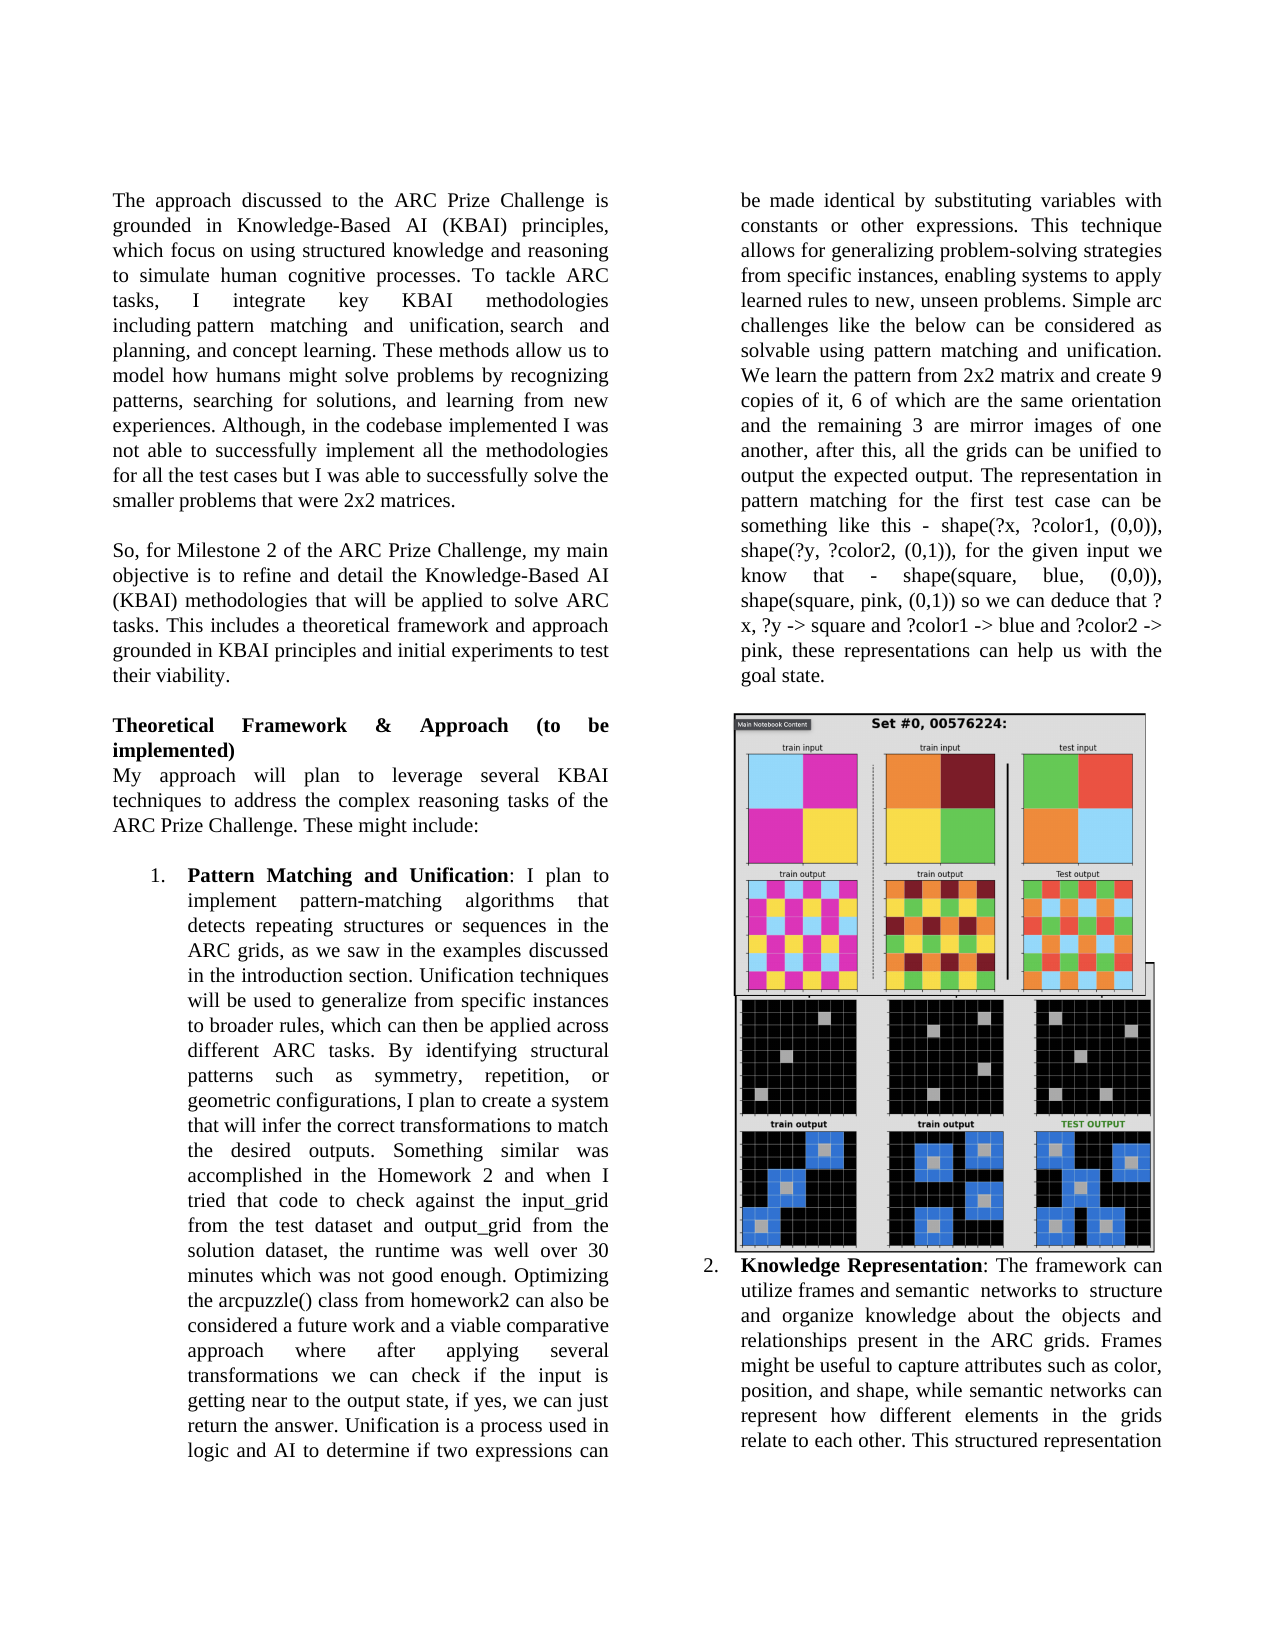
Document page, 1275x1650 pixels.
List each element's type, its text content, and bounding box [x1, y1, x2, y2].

text Theoretical Framework & Approach (to be implemented) [112, 712, 609, 762]
text The approach discussed to the ARC Prize Challenge is grounded in Knowledge-Based AI (KBAI) principles, which focus on using structured knowledge and reasoning to simulate human cognitive processes. To tackle ARC tasks, I integrate key KBAI methodologies including pattern matching and unification, search and planning, and concept learning. These methods allow us to model how humans might solve problems by recognizing patterns, searching for solutions, and learning from new experiences. Although, in the codebase implemented I was not able to successfully implement all the methodologies for all the test cases but I was able to successfully solve the smaller problems that were 2x2 matrices. [112, 187, 609, 512]
picture [732, 712, 1155, 1253]
list Pattern Matching and Unification: I plan to implement pattern-matching algorithms that detects repeating structures or sequences in the ARC grids, as we saw in the examples discussed in the introduction section. Unification techniques will be used to generalize from specific instances to broader rules, which can then be applied across different ARC tasks. By identifying structural patterns such as symmetry, repetition, or geometric configurations, I plan to create a system that will infer the correct transformations to match the desired outputs. Something similar was accomplished in the Homework 2 and when I tried that code to check against the input_grid from the test dataset and output_grid from the solution dataset, the runtime was well over 30 minutes which was not good enough. Optimizing the arcpuzzle() class from homework2 can also be considered a future work and a viable comparative approach where after applying several transformations we can check if the input is getting near to the output state, if yes, we can just return the answer. Unification is a process used in logic and AI to determine if two expressions can be made identical by substituting variables with constants or other expressions. This technique allows for generalizing problem-solving strategies from specific instances, enabling systems to apply learned rules to new, unseen problems. Simple arc challenges like the below can be considered as solvable using pattern matching and unification. We learn the pattern from 2x2 matrix and create 9 copies of it, 6 of which are the same orientation and the remaining 3 are mirror images of one another, after this, all the grids can be unified to output the expected output. The representation in pattern matching for the first test case can be something like this - shape(?x, ?color1, (0,0)), shape(?y, ?color2, (0,1)), for the given input we know that - shape(square, blue, (0,0)), shape(square, pink, (0,1)) so we can deduce that ?x, ?y -> square and ?color1 -> blue and ?color2 -> pink, these representations can help us with the goal state. [703, 187, 1162, 687]
list Pattern Matching and Unification: I plan to implement pattern-matching algorithms that detects repeating structures or sequences in the ARC grids, as we saw in the examples discussed in the introduction section. Unification techniques will be used to generalize from specific instances to broader rules, which can then be applied across different ARC tasks. By identifying structural patterns such as symmetry, repetition, or geometric configurations, I plan to create a system that will infer the correct transformations to match the desired outputs. Something similar was accomplished in the Homework 2 and when I tried that code to check against the input_grid from the test dataset and output_grid from the solution dataset, the runtime was well over 30 minutes which was not good enough. Optimizing the arcpuzzle() class from homework2 can also be considered a future work and a viable comparative approach where after applying several transformations we can check if the input is getting near to the output state, if yes, we can just return the answer. Unification is a process used in logic and AI to determine if two expressions can be made identical by substituting variables with constants or other expressions. This technique allows for generalizing problem-solving strategies from specific instances, enabling systems to apply learned rules to new, unseen problems. Simple arc challenges like the below can be considered as solvable using pattern matching and unification. We learn the pattern from 2x2 matrix and create 9 copies of it, 6 of which are the same orientation and the remaining 3 are mirror images of one another, after this, all the grids can be unified to output the expected output. The representation in pattern matching for the first test case can be something like this - shape(?x, ?color1, (0,0)), shape(?y, ?color2, (0,1)), for the given input we know that - shape(square, blue, (0,0)), shape(square, pink, (0,1)) so we can deduce that ?x, ?y -> square and ?color1 -> blue and ?color2 -> pink, these representations can help us with the goal state. [150, 862, 609, 1462]
text My approach will plan to leverage several KBAI techniques to address the complex reasoning tasks of the ARC Prize Challenge. These might include: [112, 762, 609, 837]
text So, for Milestone 2 of the ARC Prize Challenge, my main objective is to refine and detail the Knowledge-Based AI (KBAI) methodologies that will be applied to solve ARC tasks. This includes a theoretical framework and approach grounded in KBAI principles and initial experiments to test their viability. [112, 537, 609, 687]
